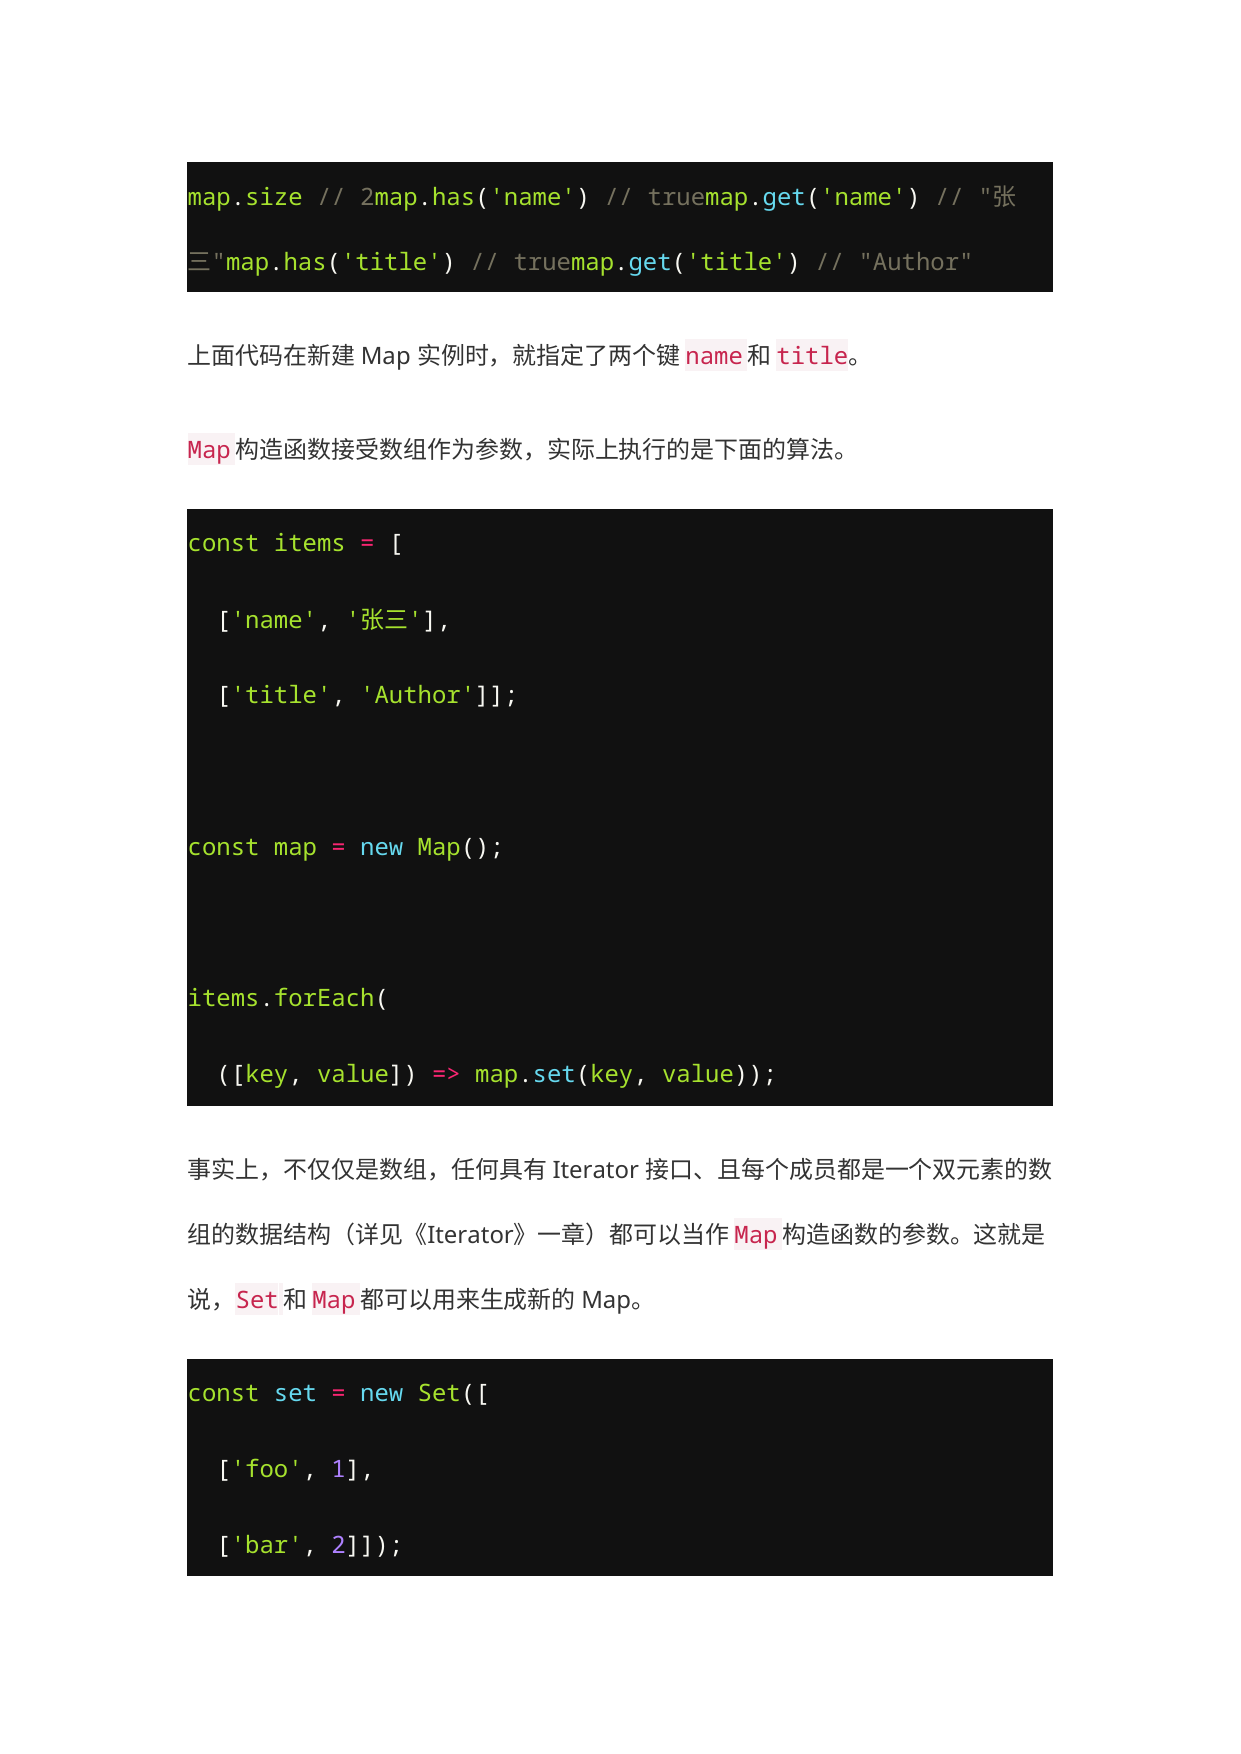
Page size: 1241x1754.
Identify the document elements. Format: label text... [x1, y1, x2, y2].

text const map = new Map(); [187, 813, 1053, 878]
text ['foo', 1], [187, 1435, 1053, 1500]
text const items = [ [187, 509, 1053, 574]
text items.forEach( [187, 965, 1053, 1030]
text Map构造函数接受数组作为参数，实际上执行的是下面的算法。 [187, 415, 1053, 480]
text ([key, value]) => map.set(key, value)); [187, 1041, 1053, 1106]
text 上面代码在新建 Map 实例时，就指定了两个键name和title。 [187, 321, 1053, 386]
text const set = new Set([ [187, 1359, 1053, 1424]
text 事实上，不仅仅是数组，任何具有 Iterator 接口、且每个成员都是一个双元素的数组的数据结构（详见《Iterator》一章）都可以当作Map构造函数的参数。这就是说，Set和Map都可以用来生成新的 Map。 [187, 1135, 1053, 1330]
text ['title', 'Author']]; [187, 661, 1053, 726]
text ['name', '张三'], [187, 585, 1053, 650]
text map.size // 2map.has('name') // truemap.get('name') // "张三"map.has('title') // truemap.get('title') // "Author" [187, 162, 1053, 292]
text ['bar', 2]]); [187, 1511, 1053, 1576]
